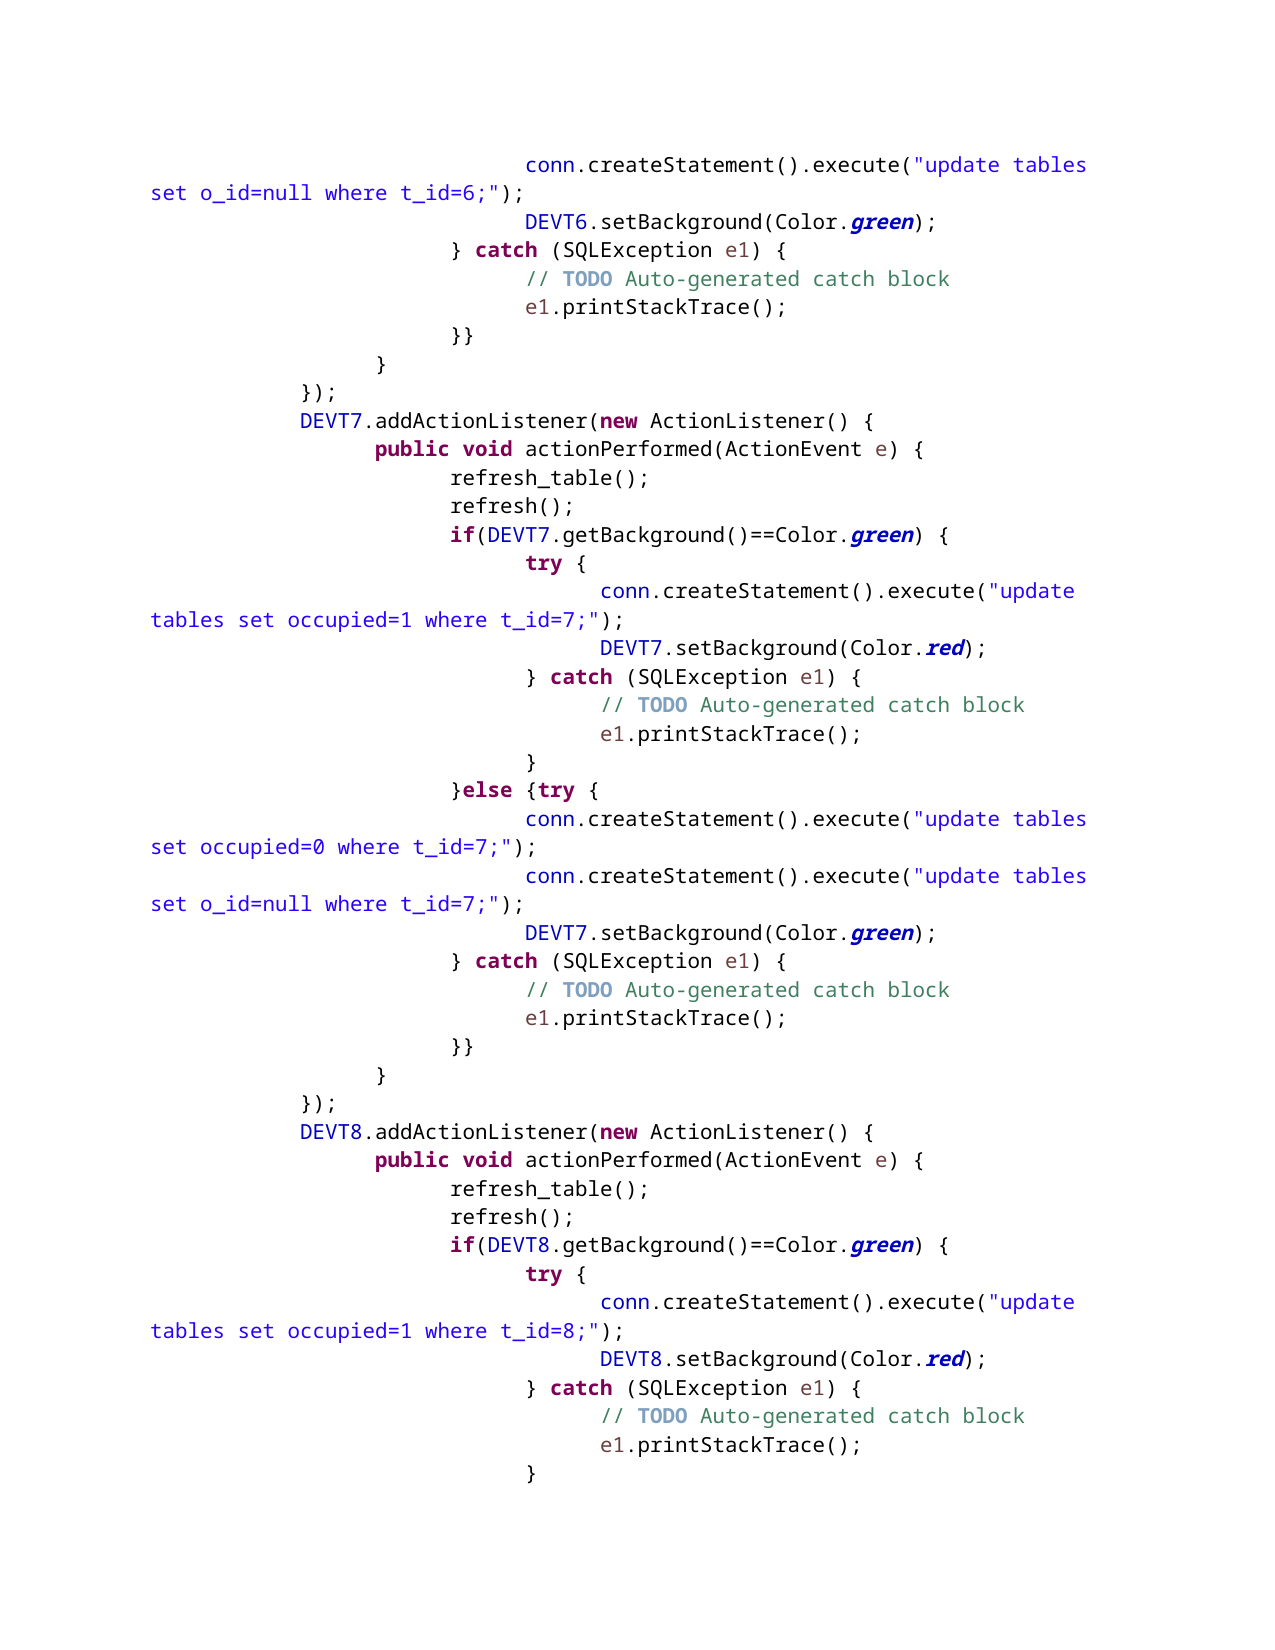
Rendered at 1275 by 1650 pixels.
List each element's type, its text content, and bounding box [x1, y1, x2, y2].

text }); [150, 1088, 1125, 1117]
text e1.printStackTrace(); [150, 1003, 1125, 1032]
text }); [150, 377, 1125, 406]
text e1.printStackTrace(); [150, 719, 1125, 747]
text conn.createStatement().execute("update tables set occupied=1 where t_id=7;"); [150, 577, 1125, 633]
text }} [150, 321, 1125, 349]
text try { [150, 1259, 1125, 1287]
text // TODO Auto-generated catch block [150, 975, 1125, 1003]
text conn.createStatement().execute("update tables set o_id=null where t_id=6;"); [150, 150, 1125, 207]
text public void actionPerformed(ActionEvent e) { [150, 1145, 1125, 1174]
text } catch (SQLException e1) { [150, 1373, 1125, 1401]
text } catch (SQLException e1) { [150, 662, 1125, 690]
text } catch (SQLException e1) { [150, 946, 1125, 975]
text } [150, 747, 1125, 776]
text } [150, 349, 1125, 377]
text DEVT6.setBackground(Color.green); [150, 207, 1125, 235]
text DEVT8.addActionListener(new ActionListener() { [150, 1117, 1125, 1145]
text // TODO Auto-generated catch block [150, 264, 1125, 292]
text refresh_table(); [150, 1174, 1125, 1202]
text DEVT7.setBackground(Color.red); [150, 633, 1125, 662]
text conn.createStatement().execute("update tables set occupied=1 where t_id=8;"); [150, 1287, 1125, 1344]
text // TODO Auto-generated catch block [150, 690, 1125, 719]
text conn.createStatement().execute("update tables set o_id=null where t_id=7;"); [150, 861, 1125, 918]
text refresh(); [150, 1202, 1125, 1231]
text e1.printStackTrace(); [150, 292, 1125, 321]
text DEVT7.addActionListener(new ActionListener() { [150, 406, 1125, 434]
text refresh(); [150, 491, 1125, 520]
text e1.printStackTrace(); [150, 1430, 1125, 1458]
text if(DEVT7.getBackground()==Color.green) { [150, 520, 1125, 548]
text DEVT8.setBackground(Color.red); [150, 1344, 1125, 1373]
text } [150, 1458, 1125, 1487]
text if(DEVT8.getBackground()==Color.green) { [150, 1231, 1125, 1259]
text DEVT7.setBackground(Color.green); [150, 918, 1125, 946]
text }else {try { [150, 776, 1125, 804]
text conn.createStatement().execute("update tables set occupied=0 where t_id=7;"); [150, 804, 1125, 861]
text refresh_table(); [150, 463, 1125, 491]
text try { [150, 548, 1125, 577]
text public void actionPerformed(ActionEvent e) { [150, 434, 1125, 463]
text // TODO Auto-generated catch block [150, 1401, 1125, 1430]
text }} [150, 1032, 1125, 1060]
text } [150, 1060, 1125, 1088]
text } catch (SQLException e1) { [150, 235, 1125, 264]
